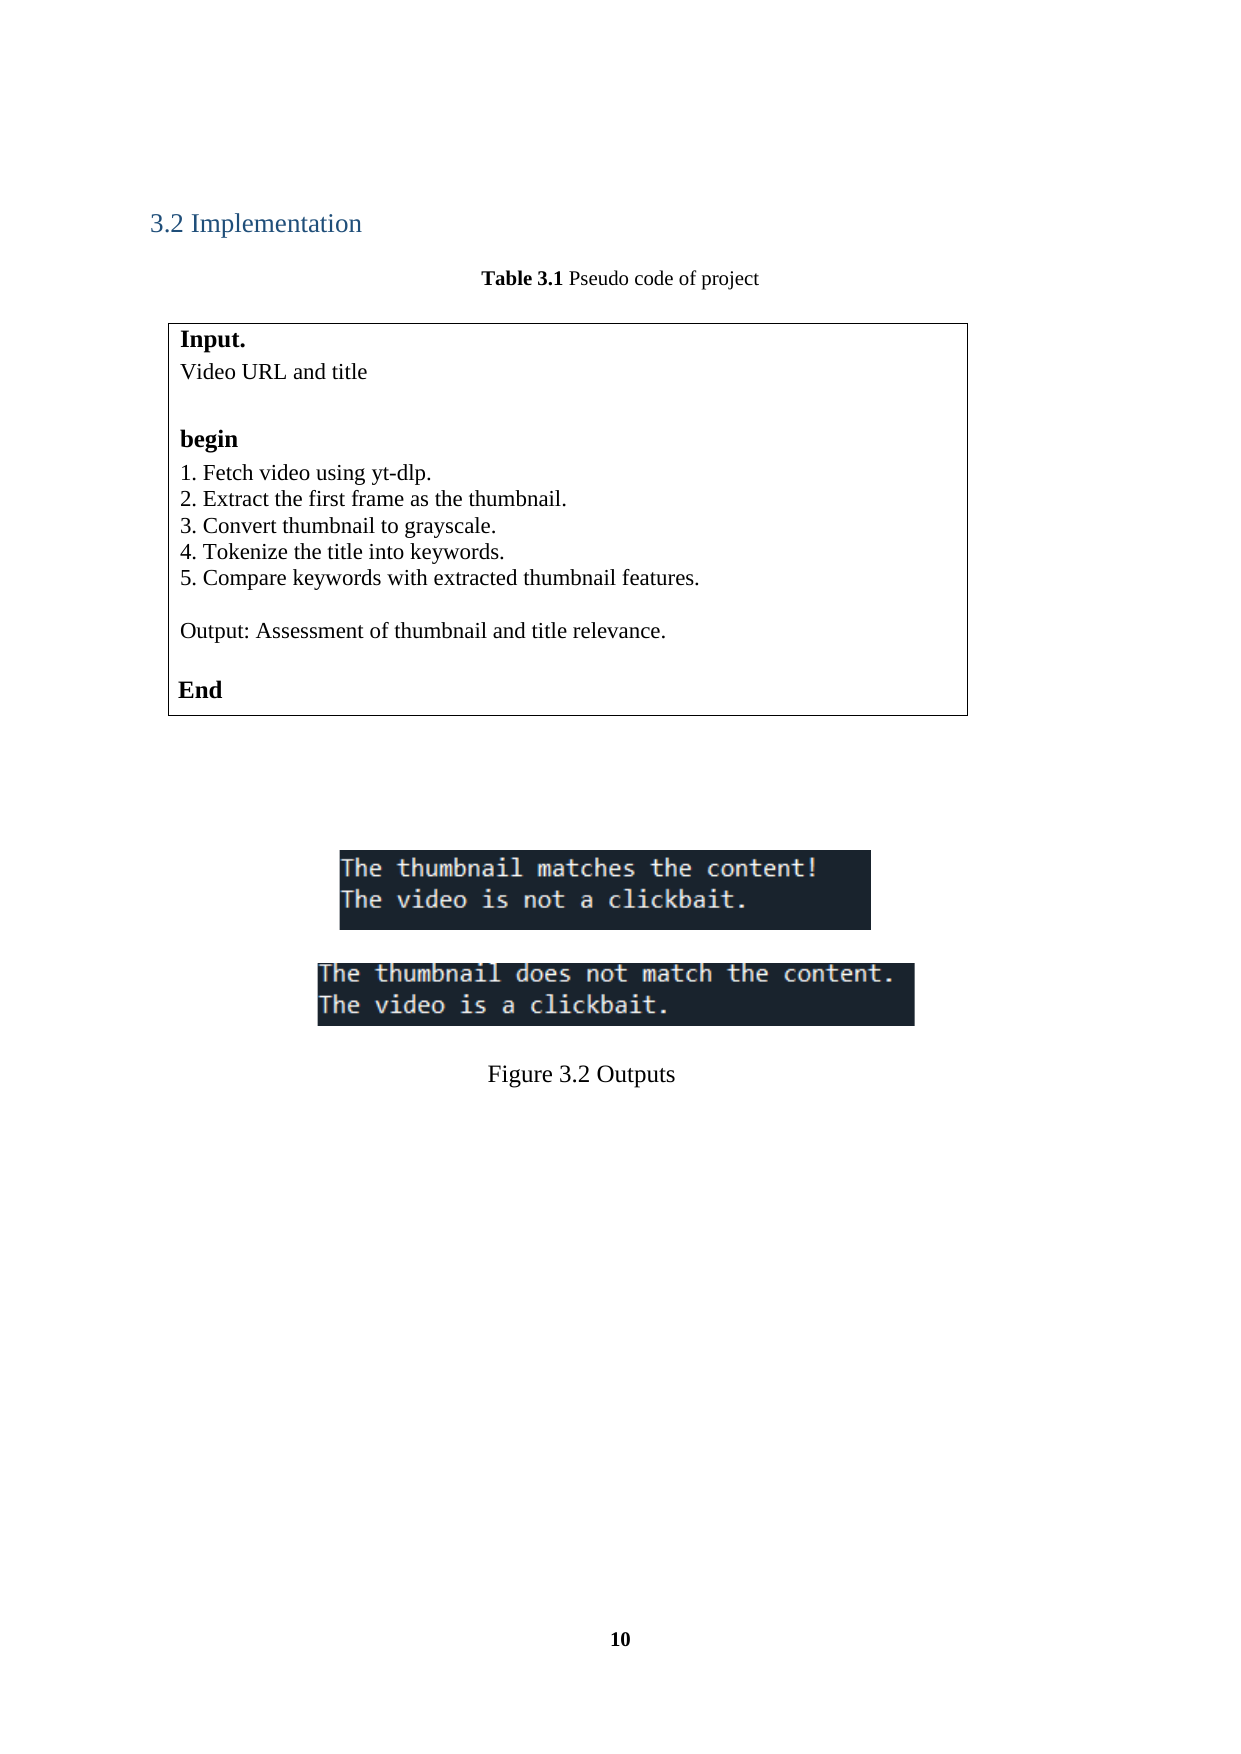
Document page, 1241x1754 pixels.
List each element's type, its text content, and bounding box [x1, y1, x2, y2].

subtitle 3.2 Implementation [150, 207, 1090, 238]
picture [339, 850, 871, 930]
table_header Input. Video URL and title begin 1. Fetch video using yt-dlp. 2. Extract the first frame as the thumbnail. 3. Convert thumbnail to grayscale. 4. Tokenize the title into keywords. 5. Compare keywords with extracted thumbnail features. Output: Assessment of thumbnail and title relevance. End [169, 324, 967, 715]
picture [317, 963, 915, 1026]
text Table 3.1 Pseudo code of project [150, 266, 1090, 290]
text Figure 3.2 Outputs [150, 1059, 1090, 1088]
